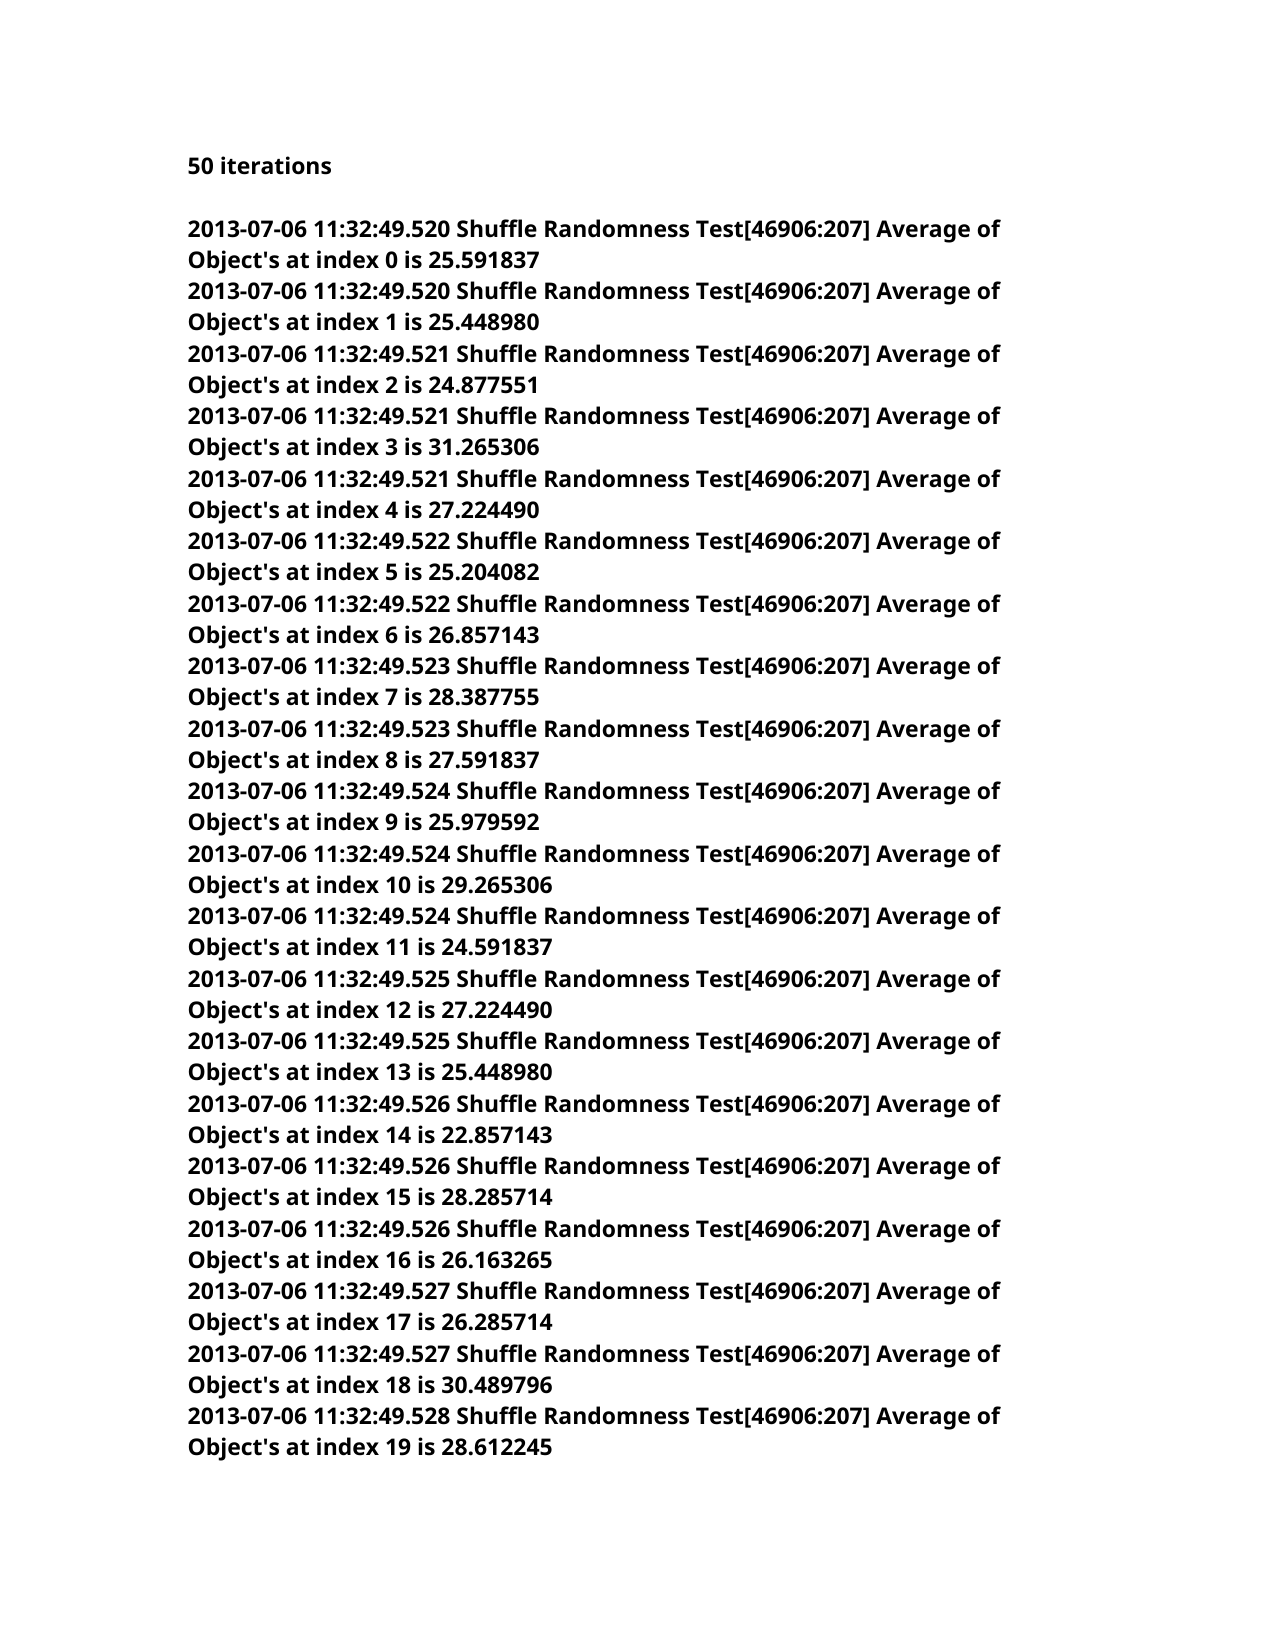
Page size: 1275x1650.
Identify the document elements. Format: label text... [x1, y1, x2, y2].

text 2013-07-06 11:32:49.525 Shuffle Randomness Test[46906:207] Average of Object's at index 13 is 25.448980 [187, 1025, 1087, 1087]
text 2013-07-06 11:32:49.526 Shuffle Randomness Test[46906:207] Average of Object's at index 14 is 22.857143 [187, 1087, 1087, 1150]
text 2013-07-06 11:32:49.524 Shuffle Randomness Test[46906:207] Average of Object's at index 11 is 24.591837 [187, 900, 1087, 962]
text 2013-07-06 11:32:49.523 Shuffle Randomness Test[46906:207] Average of Object's at index 7 is 28.387755 [187, 650, 1087, 712]
text 2013-07-06 11:32:49.525 Shuffle Randomness Test[46906:207] Average of Object's at index 12 is 27.224490 [187, 962, 1087, 1025]
text 2013-07-06 11:32:49.521 Shuffle Randomness Test[46906:207] Average of Object's at index 2 is 24.877551 [187, 337, 1087, 400]
text 2013-07-06 11:32:49.520 Shuffle Randomness Test[46906:207] Average of Object's at index 0 is 25.591837 [187, 212, 1087, 275]
text 2013-07-06 11:32:49.524 Shuffle Randomness Test[46906:207] Average of Object's at index 9 is 25.979592 [187, 775, 1087, 837]
text 2013-07-06 11:32:49.522 Shuffle Randomness Test[46906:207] Average of Object's at index 6 is 26.857143 [187, 587, 1087, 650]
text 2013-07-06 11:32:49.526 Shuffle Randomness Test[46906:207] Average of Object's at index 15 is 28.285714 [187, 1150, 1087, 1212]
text 2013-07-06 11:32:49.521 Shuffle Randomness Test[46906:207] Average of Object's at index 3 is 31.265306 [187, 400, 1087, 462]
text 2013-07-06 11:32:49.522 Shuffle Randomness Test[46906:207] Average of Object's at index 5 is 25.204082 [187, 525, 1087, 587]
text 2013-07-06 11:32:49.526 Shuffle Randomness Test[46906:207] Average of Object's at index 16 is 26.163265 [187, 1212, 1087, 1275]
text 2013-07-06 11:32:49.527 Shuffle Randomness Test[46906:207] Average of Object's at index 17 is 26.285714 [187, 1275, 1087, 1337]
text 2013-07-06 11:32:49.523 Shuffle Randomness Test[46906:207] Average of Object's at index 8 is 27.591837 [187, 712, 1087, 775]
text 2013-07-06 11:32:49.527 Shuffle Randomness Test[46906:207] Average of Object's at index 18 is 30.489796 [187, 1337, 1087, 1400]
text 2013-07-06 11:32:49.528 Shuffle Randomness Test[46906:207] Average of Object's at index 19 is 28.612245 [187, 1400, 1087, 1462]
text 2013-07-06 11:32:49.521 Shuffle Randomness Test[46906:207] Average of Object's at index 4 is 27.224490 [187, 462, 1087, 525]
text 50 iterations [187, 150, 1087, 181]
text 2013-07-06 11:32:49.520 Shuffle Randomness Test[46906:207] Average of Object's at index 1 is 25.448980 [187, 275, 1087, 337]
text 2013-07-06 11:32:49.524 Shuffle Randomness Test[46906:207] Average of Object's at index 10 is 29.265306 [187, 837, 1087, 900]
